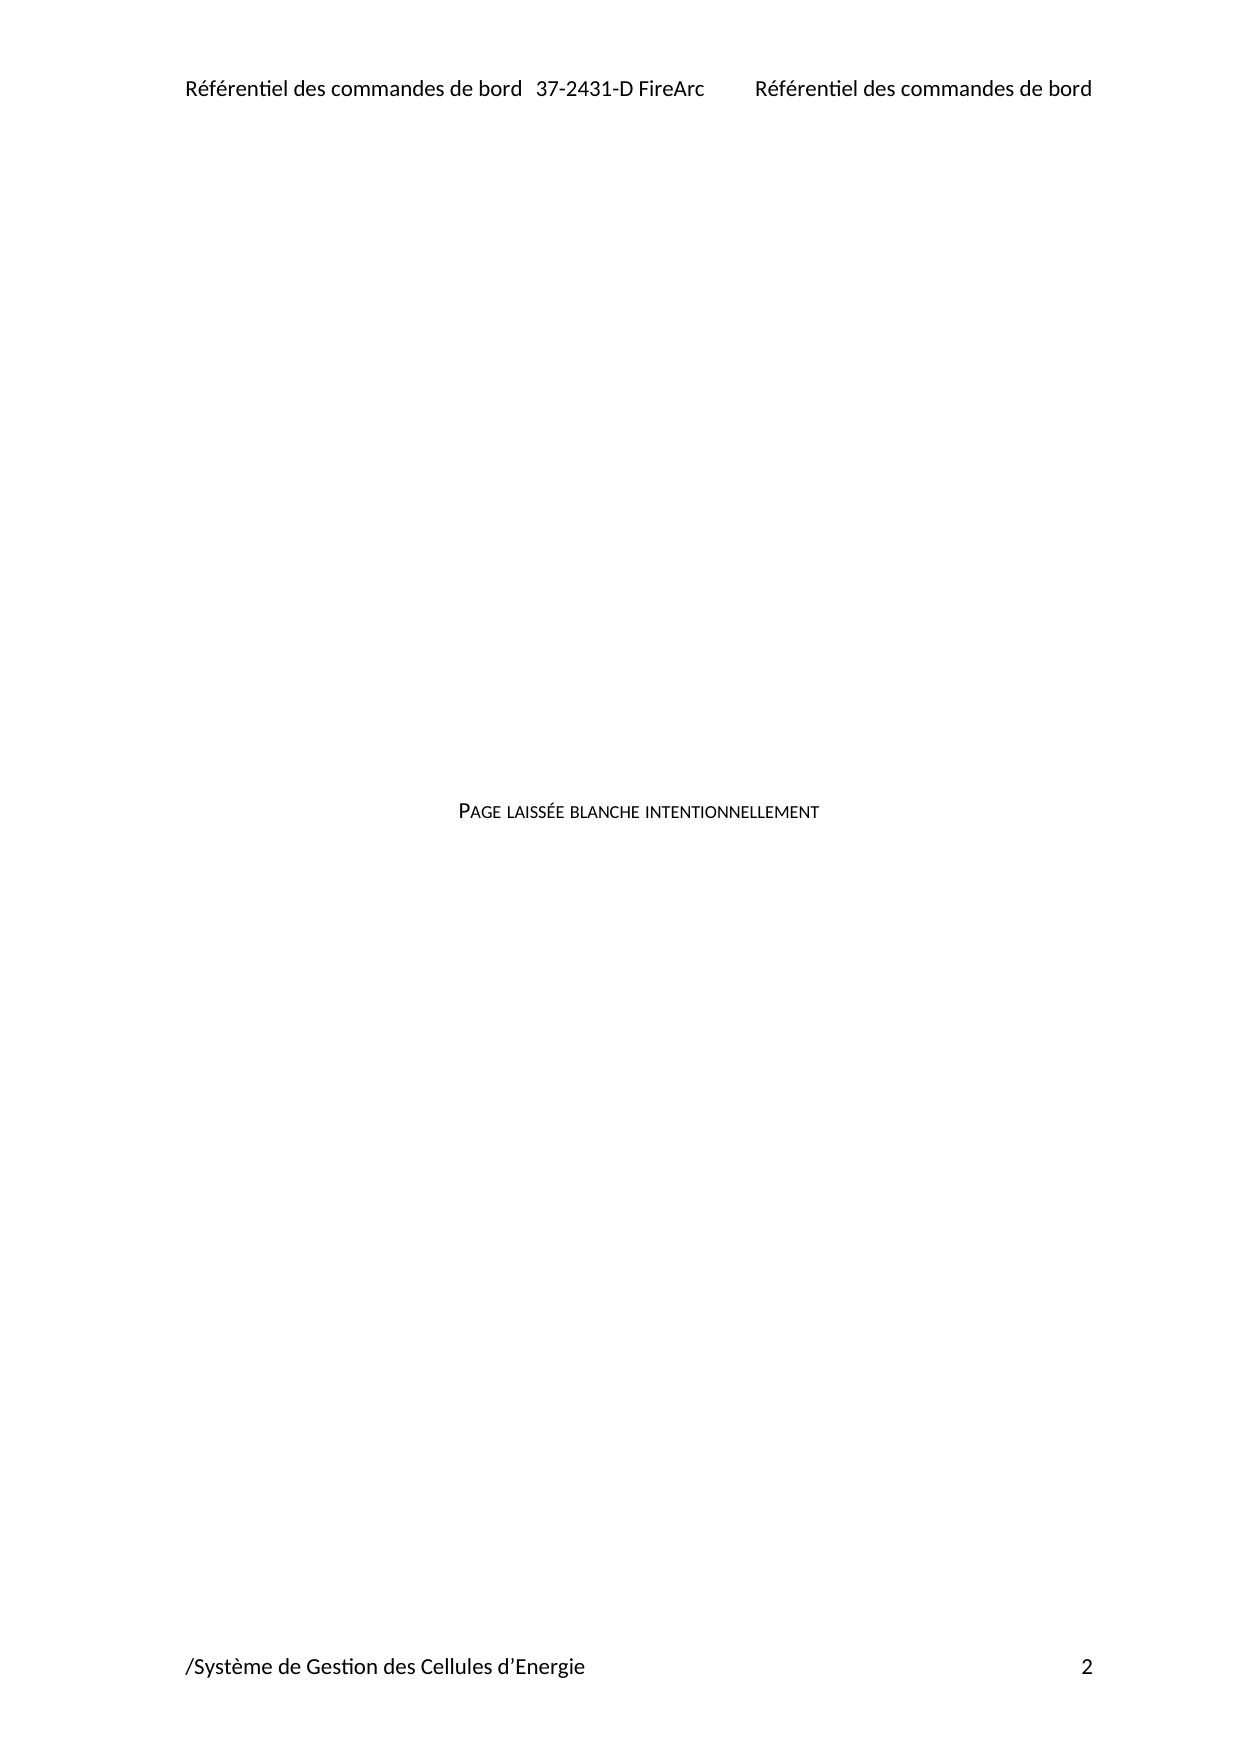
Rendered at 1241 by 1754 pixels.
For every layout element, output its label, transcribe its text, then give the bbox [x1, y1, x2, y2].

text Page laissée blanche intentionnellement [148, 796, 1093, 824]
